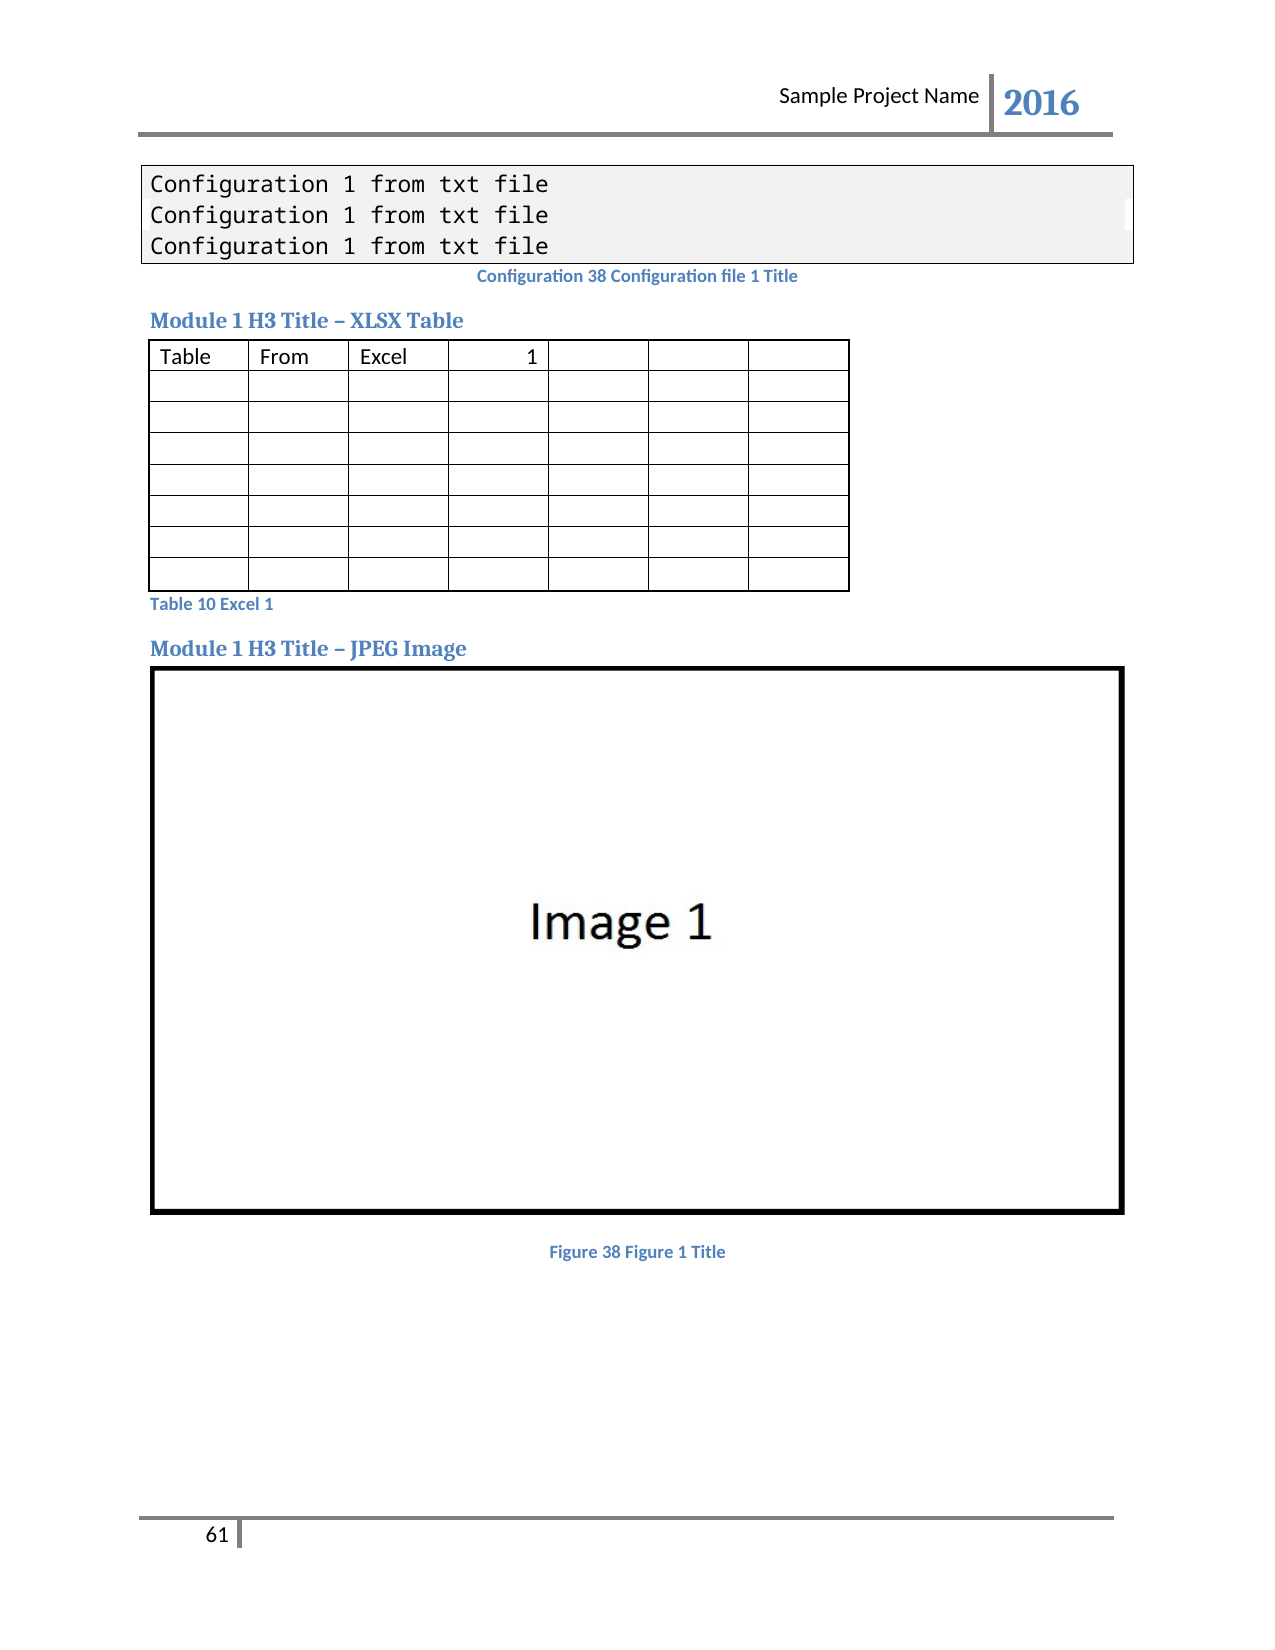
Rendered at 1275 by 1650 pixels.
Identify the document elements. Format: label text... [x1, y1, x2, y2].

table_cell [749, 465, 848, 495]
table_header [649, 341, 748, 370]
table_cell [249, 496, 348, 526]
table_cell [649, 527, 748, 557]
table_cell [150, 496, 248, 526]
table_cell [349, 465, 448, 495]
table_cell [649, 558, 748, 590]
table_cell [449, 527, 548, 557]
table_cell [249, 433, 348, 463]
picture [150, 666, 1125, 1215]
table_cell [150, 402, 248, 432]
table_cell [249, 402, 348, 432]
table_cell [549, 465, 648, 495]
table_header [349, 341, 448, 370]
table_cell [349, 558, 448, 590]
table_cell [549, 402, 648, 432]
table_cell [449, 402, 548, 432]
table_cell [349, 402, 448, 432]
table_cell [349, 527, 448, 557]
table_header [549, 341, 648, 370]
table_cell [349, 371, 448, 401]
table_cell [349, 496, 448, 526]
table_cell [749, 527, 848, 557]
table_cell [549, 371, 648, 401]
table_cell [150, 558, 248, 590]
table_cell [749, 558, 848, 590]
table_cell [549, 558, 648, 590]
text Configuration 1 from txt file [150, 199, 1125, 227]
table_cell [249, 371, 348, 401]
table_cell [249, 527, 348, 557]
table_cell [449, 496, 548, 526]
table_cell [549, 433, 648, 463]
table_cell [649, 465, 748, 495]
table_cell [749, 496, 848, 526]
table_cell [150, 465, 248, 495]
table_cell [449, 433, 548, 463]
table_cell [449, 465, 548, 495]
text Configuration 1 from txt file [142, 227, 1133, 263]
text Configuration 1 from txt file [142, 166, 1133, 199]
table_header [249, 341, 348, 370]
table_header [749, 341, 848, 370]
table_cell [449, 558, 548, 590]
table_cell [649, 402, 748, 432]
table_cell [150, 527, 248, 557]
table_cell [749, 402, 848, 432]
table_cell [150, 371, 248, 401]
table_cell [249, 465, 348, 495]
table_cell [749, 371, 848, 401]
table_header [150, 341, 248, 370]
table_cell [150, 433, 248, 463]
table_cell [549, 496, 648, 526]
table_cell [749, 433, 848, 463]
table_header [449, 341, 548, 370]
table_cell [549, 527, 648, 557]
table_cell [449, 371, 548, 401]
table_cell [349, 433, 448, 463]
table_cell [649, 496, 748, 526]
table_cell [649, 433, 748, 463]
subtitle Module 1 H3 Title – XLSX Table [150, 308, 1125, 335]
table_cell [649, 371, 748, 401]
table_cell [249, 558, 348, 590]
subtitle Module 1 H3 Title – JPEG Image [150, 636, 1125, 662]
